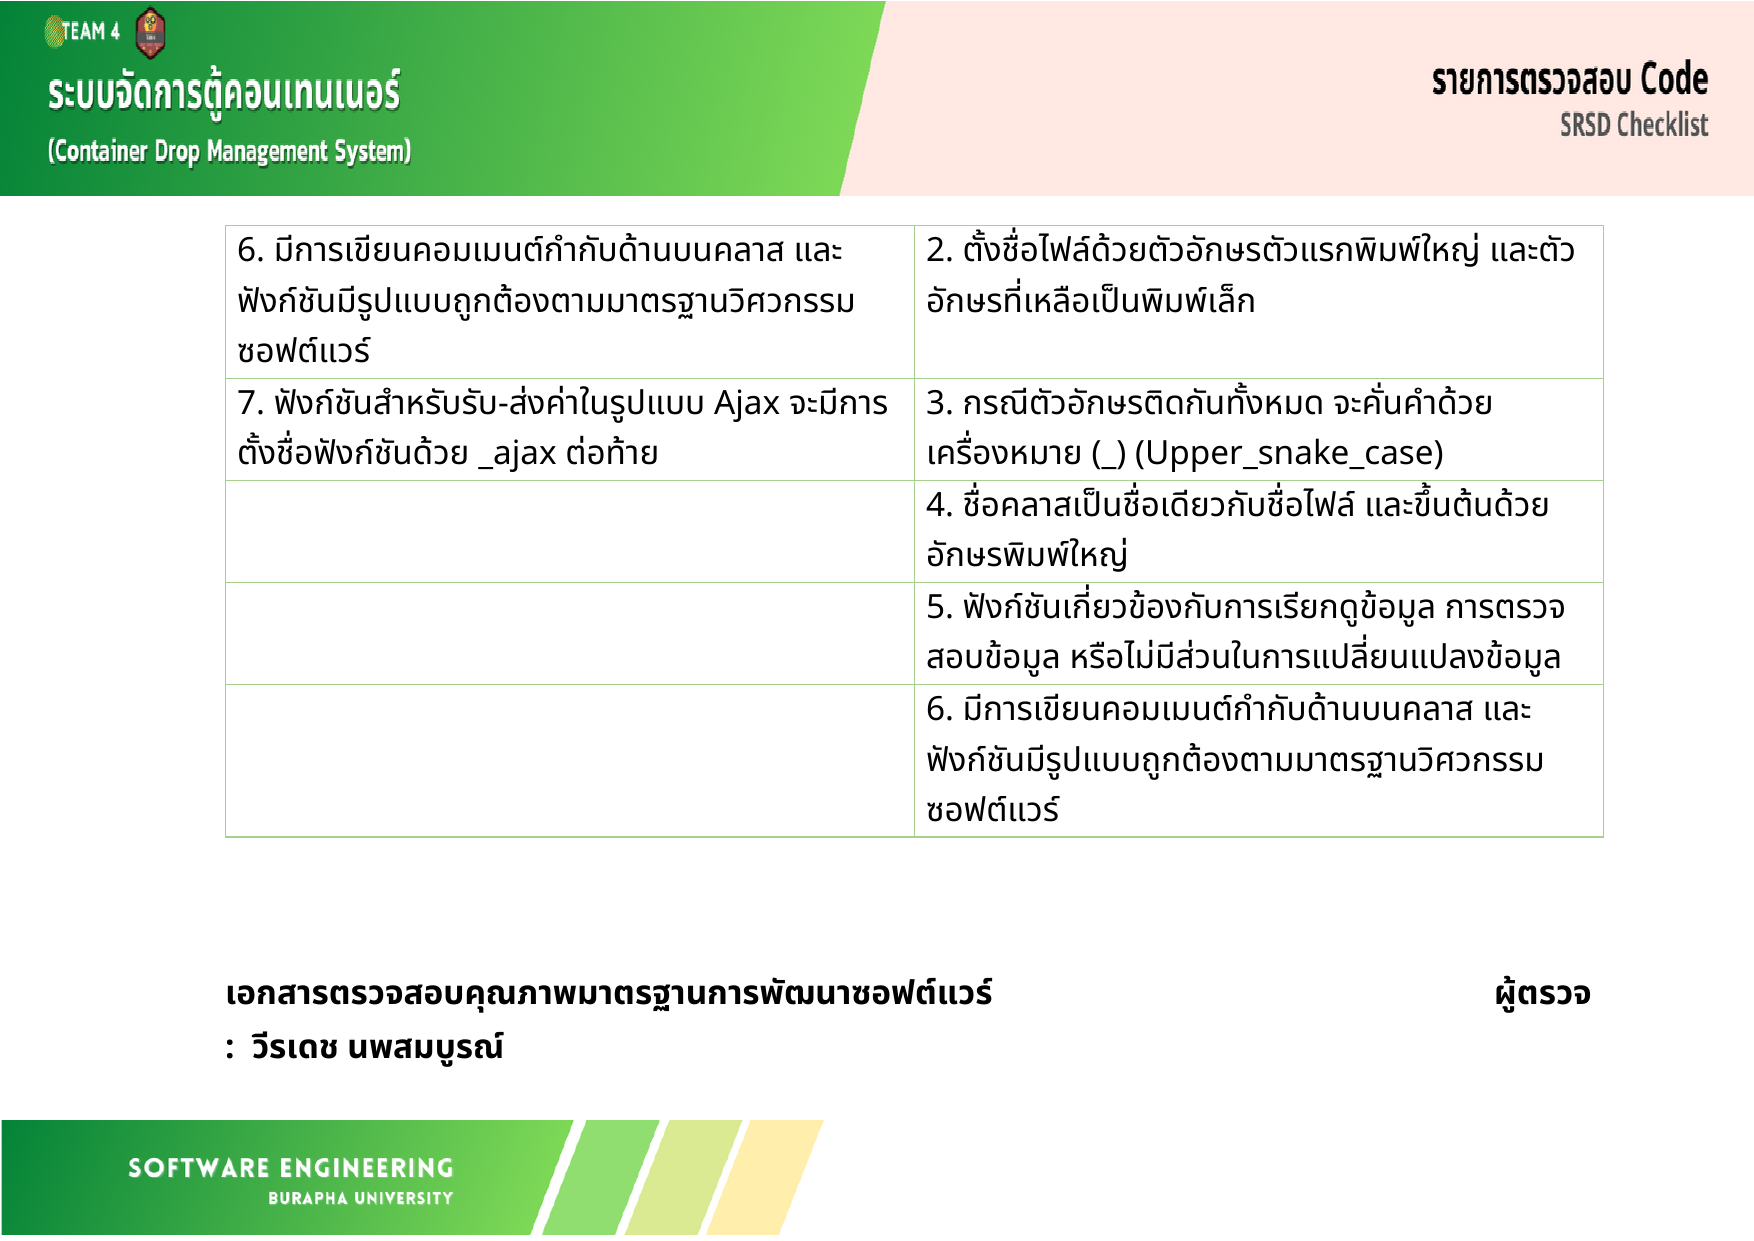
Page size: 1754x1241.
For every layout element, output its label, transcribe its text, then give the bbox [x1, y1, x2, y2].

table_cell 5. ฟังก์ชันเกี่ยวข้องกับการเรียกดูข้อมูล การตรวจสอบข้อมูล หรือไม่มีส่วนในการแปลี่ยนแปลงข้อมูล [915, 583, 1603, 684]
table_cell 4. ชื่อคลาสเป็นชื่อเดียวกับชื่อไฟล์ และขึ้นต้นด้วยอักษรพิมพ์ใหญ่ [915, 481, 1603, 582]
table_cell 6. มีการเขียนคอมเมนต์กำกับด้านบนคลาส และฟังก์ชันมีรูปแบบถูกต้องตามมาตรฐานวิศวกรรมซอฟต์แวร์ [226, 226, 914, 377]
table_cell [226, 685, 914, 836]
text เอกสารตรวจสอบคุณภาพมาตรฐานการพัฒนาซอฟต์แวร์ ผู้ตรวจ : วีรเดช นพสมบูรณ์ [225, 969, 1604, 1074]
picture [1, 1120, 1682, 1235]
table_cell 6. มีการเขียนคอมเมนต์กำกับด้านบนคลาส และฟังก์ชันมีรูปแบบถูกต้องตามมาตรฐานวิศวกรรมซอฟต์แวร์ [915, 685, 1603, 836]
table_cell 7. ฟังก์ชันสำหรับรับ-ส่งค่าในรูปแบบ Ajax จะมีการตั้งชื่อฟังก์ชันด้วย _ajax ต่อท้าย [226, 379, 914, 480]
table_cell 2. ตั้งชื่อไฟล์ด้วยตัวอักษรตัวแรกพิมพ์ใหญ่ และตัวอักษรที่เหลือเป็นพิมพ์เล็ก [915, 226, 1603, 377]
table_cell 3. กรณีตัวอักษรติดกันทั้งหมด จะคั่นคำด้วยเครื่องหมาย (_) (Upper_snake_case) [915, 379, 1603, 480]
table_cell [226, 481, 914, 582]
picture [0, 1, 1754, 196]
table_cell [226, 583, 914, 684]
